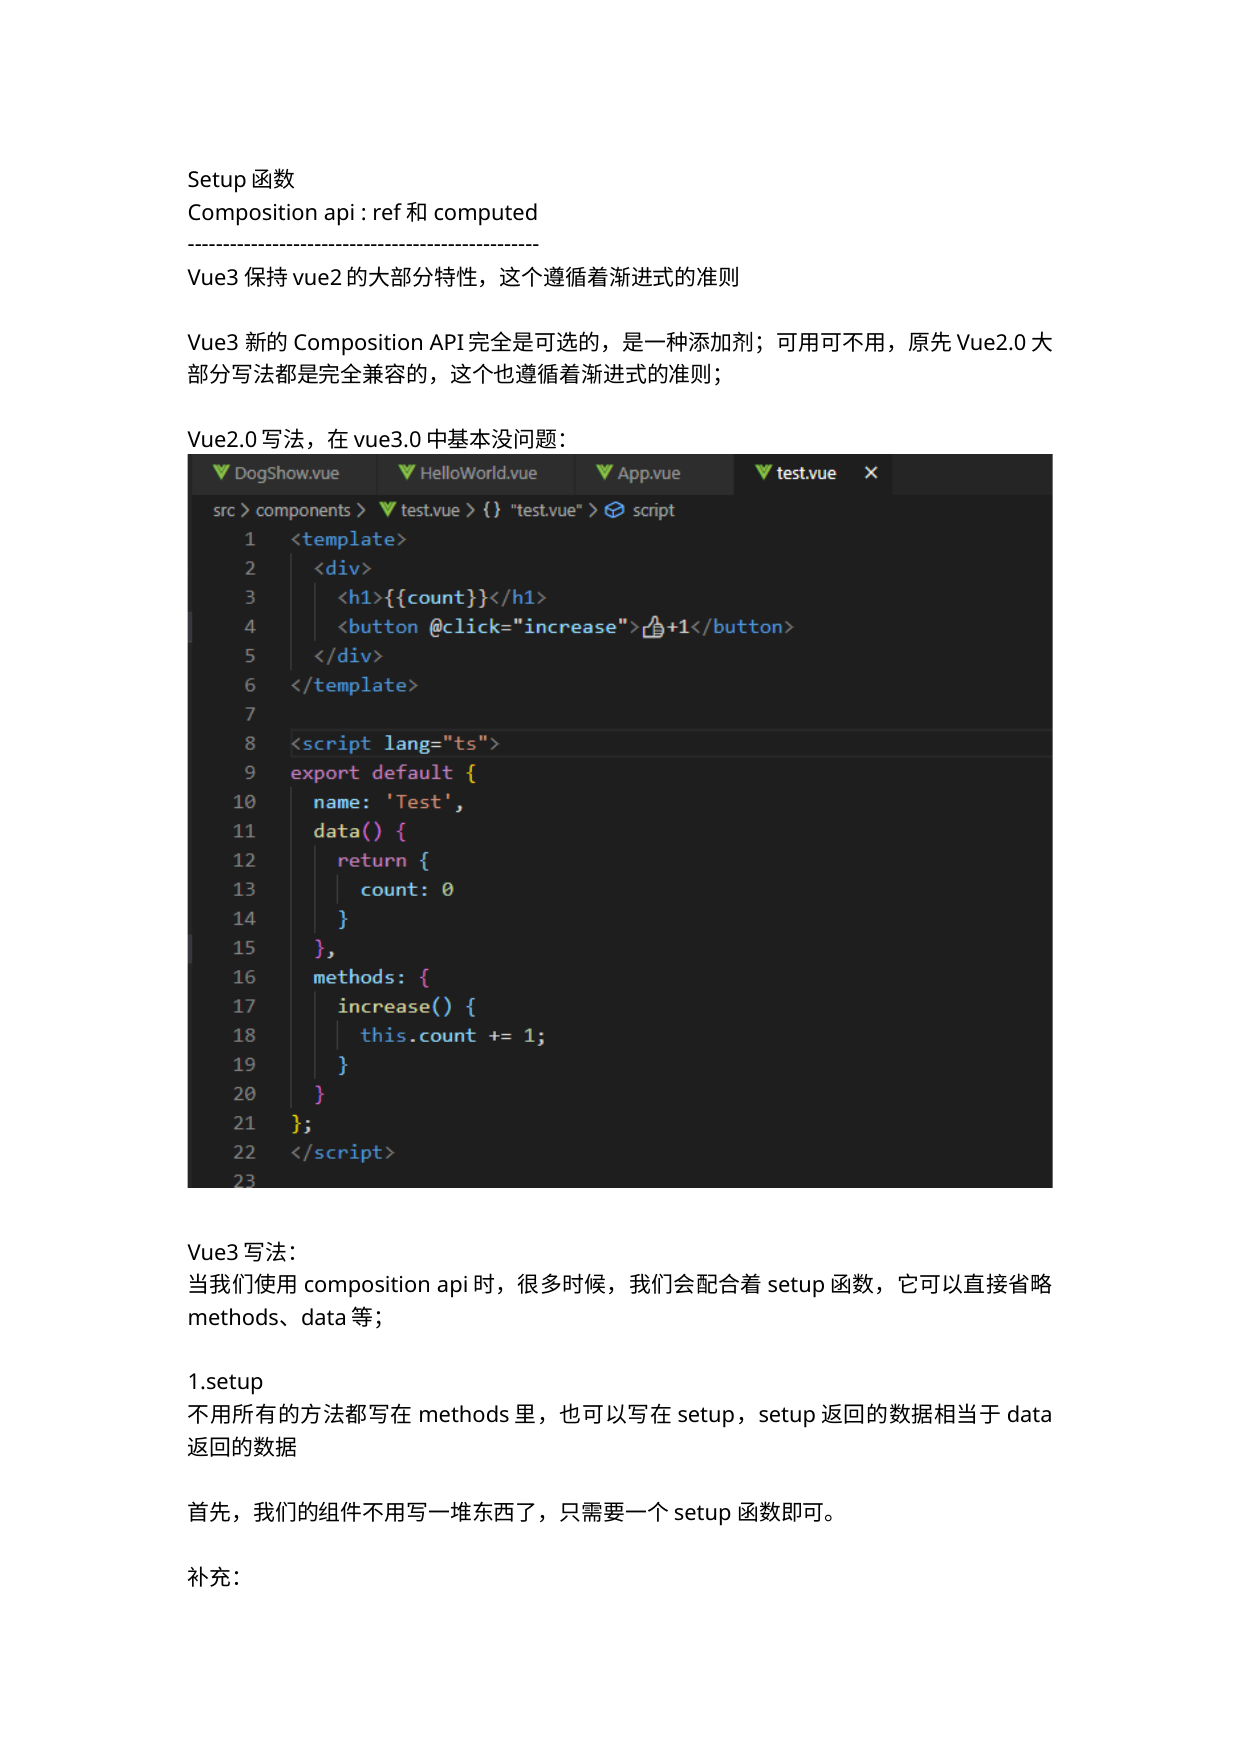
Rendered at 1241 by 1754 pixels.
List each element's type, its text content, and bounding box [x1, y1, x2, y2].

text Vue3 保持vue2的大部分特性，这个遵循着渐进式的准则 [187, 259, 1053, 292]
text 不用所有的方法都写在methods里，也可以写在setup，setup返回的数据相当于data返回的数据 [187, 1397, 1053, 1462]
text Vue3写法： [187, 1234, 1053, 1267]
text Composition api : ref 和 computed [187, 194, 1053, 227]
picture [187, 454, 1053, 1188]
text Vue3 新的Composition API完全是可选的，是一种添加剂；可用可不用，原先Vue2.0大部分写法都是完全兼容的，这个也遵循着渐进式的准则； [187, 324, 1053, 389]
text 当我们使用composition api时，很多时候，我们会配合着setup函数，它可以直接省略methods、data等； [187, 1267, 1053, 1332]
text 补充： [187, 1559, 1053, 1592]
text -------------------------------------------------- [187, 227, 1053, 259]
text Vue2.0写法，在vue3.0中基本没问题： [187, 422, 1053, 454]
text 首先，我们的组件不用写一堆东西了，只需要一个 setup 函数即可。 [187, 1494, 1053, 1527]
text Setup函数 [187, 162, 1053, 194]
text 1.setup [187, 1364, 1053, 1397]
